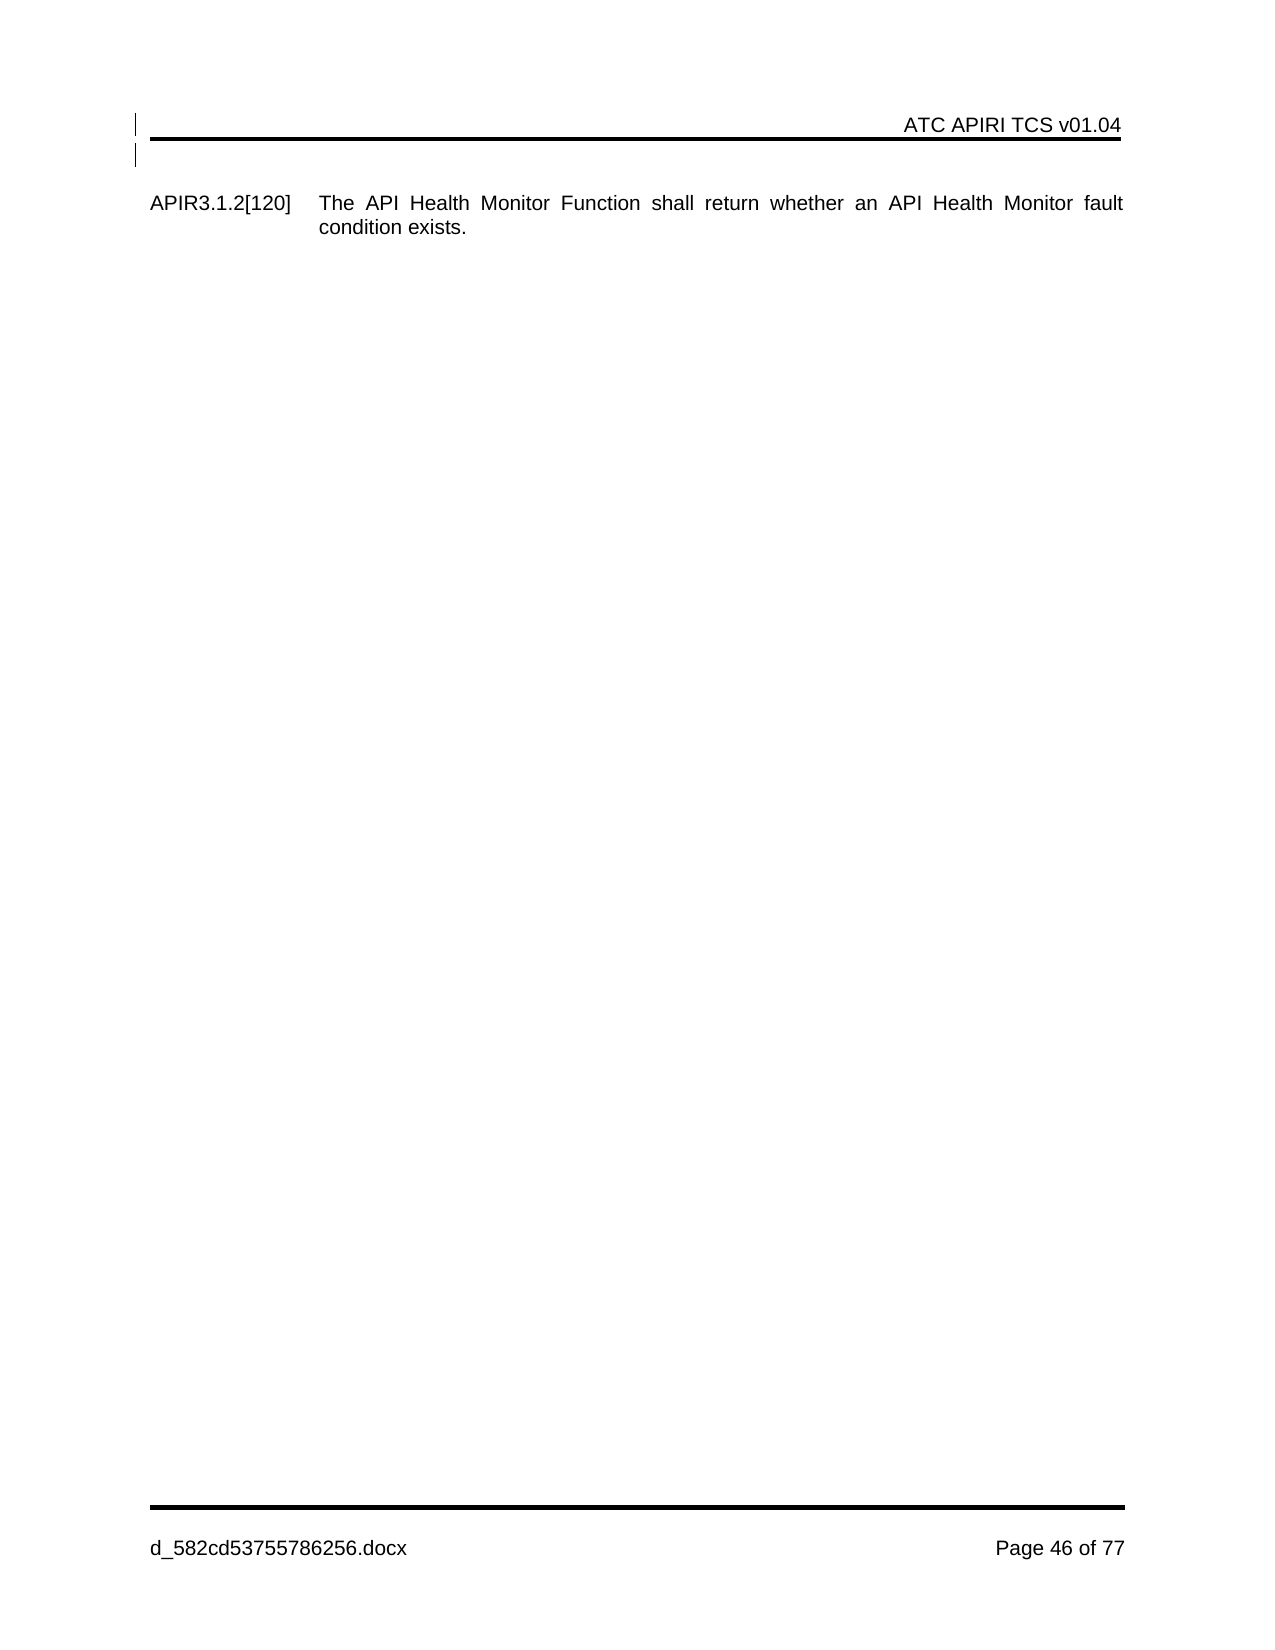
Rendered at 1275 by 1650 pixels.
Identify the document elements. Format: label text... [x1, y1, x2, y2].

text APIR3.1.2[120] The API Health Monitor Function shall return whether an API Health Monitor fault condition exists. [150, 191, 1125, 239]
